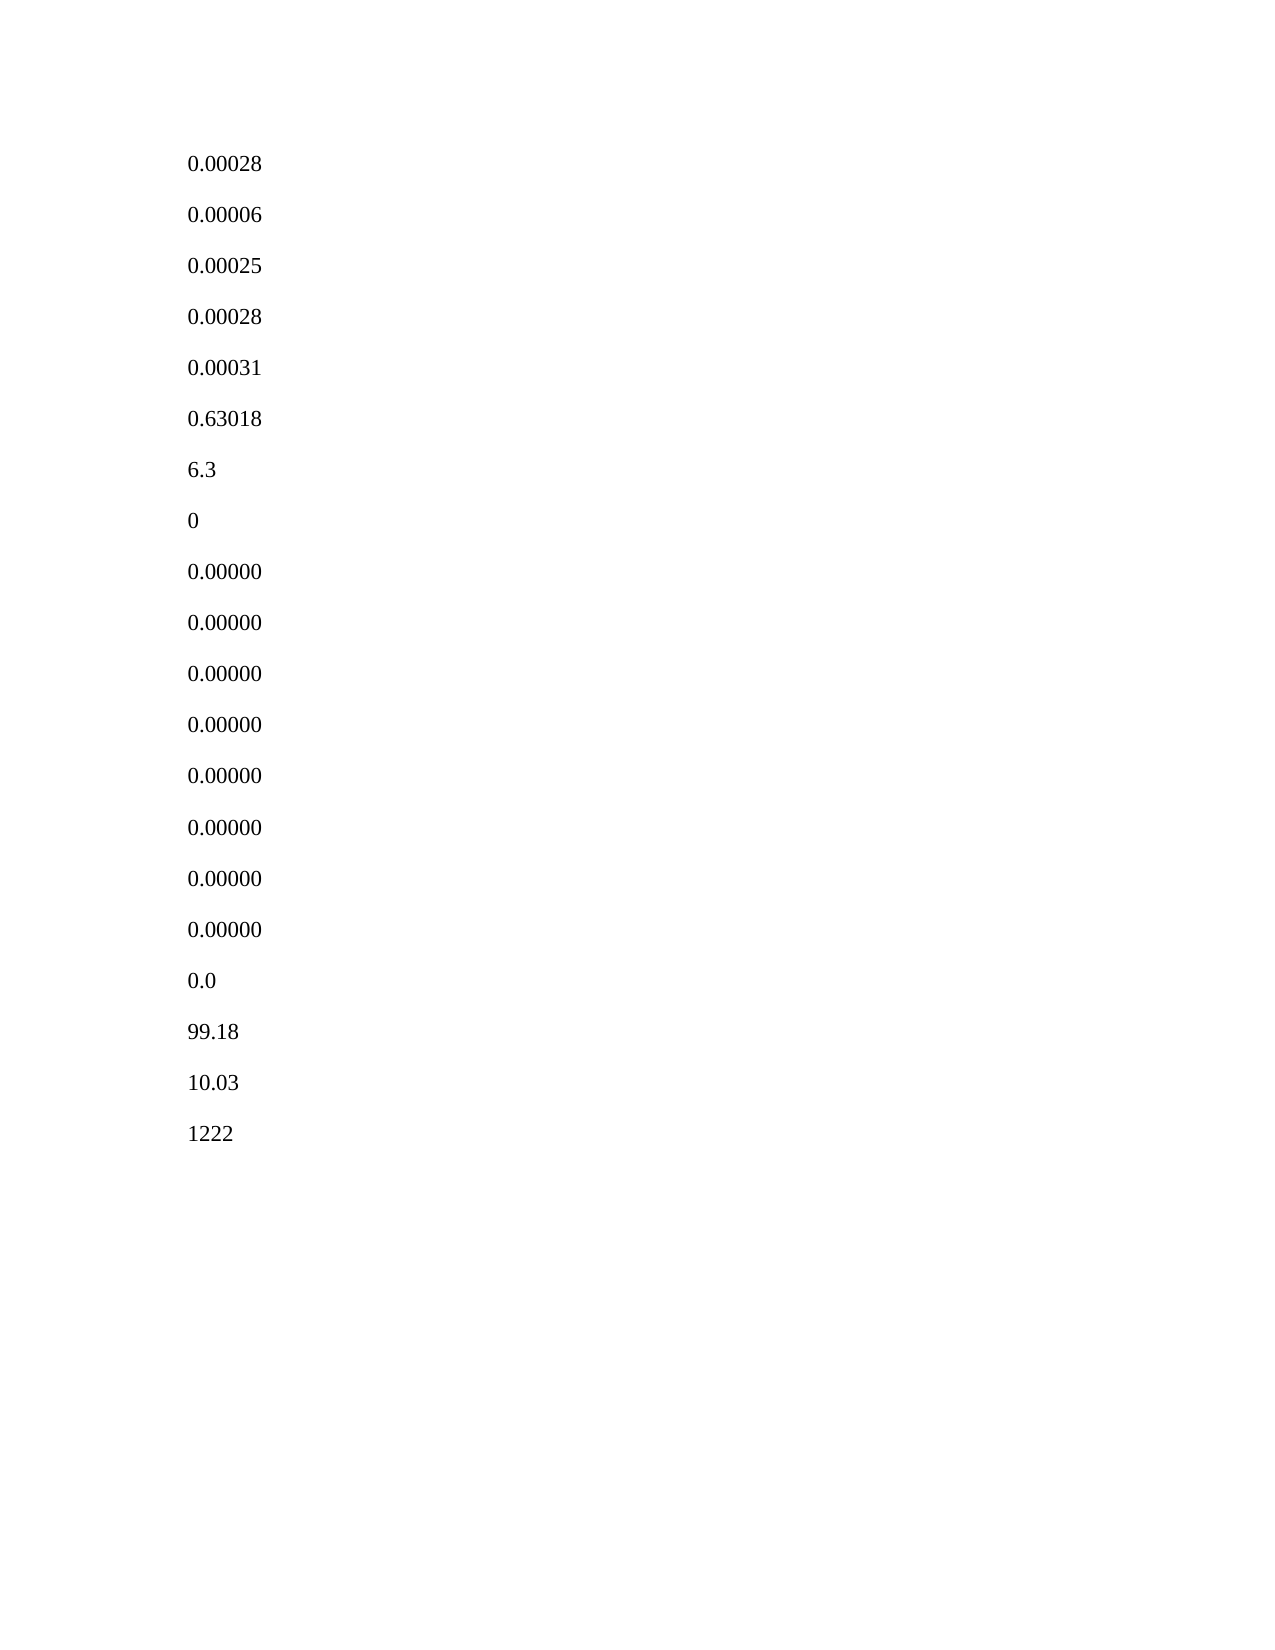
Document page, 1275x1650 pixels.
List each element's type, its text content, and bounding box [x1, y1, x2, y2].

table_cell 0.00028 [176, 150, 1076, 201]
table_cell 99.18 [176, 1018, 1076, 1069]
table_cell 0.63018 [176, 405, 1076, 456]
table_cell 0.00025 [176, 252, 1076, 303]
table_cell 0.00000 [176, 865, 1076, 916]
table_cell 0.00000 [176, 711, 1076, 762]
table_cell 0.00000 [176, 814, 1076, 864]
table_cell 0 [176, 507, 1076, 558]
table_cell 0.00000 [176, 916, 1076, 967]
table_cell 0.00000 [176, 558, 1076, 609]
table_cell 0.00000 [176, 609, 1076, 660]
table_cell 0.00000 [176, 660, 1076, 711]
table_cell 0.0 [176, 967, 1076, 1018]
table_cell 1222 [176, 1120, 1076, 1171]
table_cell 0.00000 [176, 763, 1076, 813]
table_cell 10.03 [176, 1069, 1076, 1120]
table_cell 6.3 [176, 456, 1076, 507]
table_cell 0.00031 [176, 354, 1076, 405]
table_cell 0.00006 [176, 201, 1076, 252]
table_cell 0.00028 [176, 303, 1076, 354]
